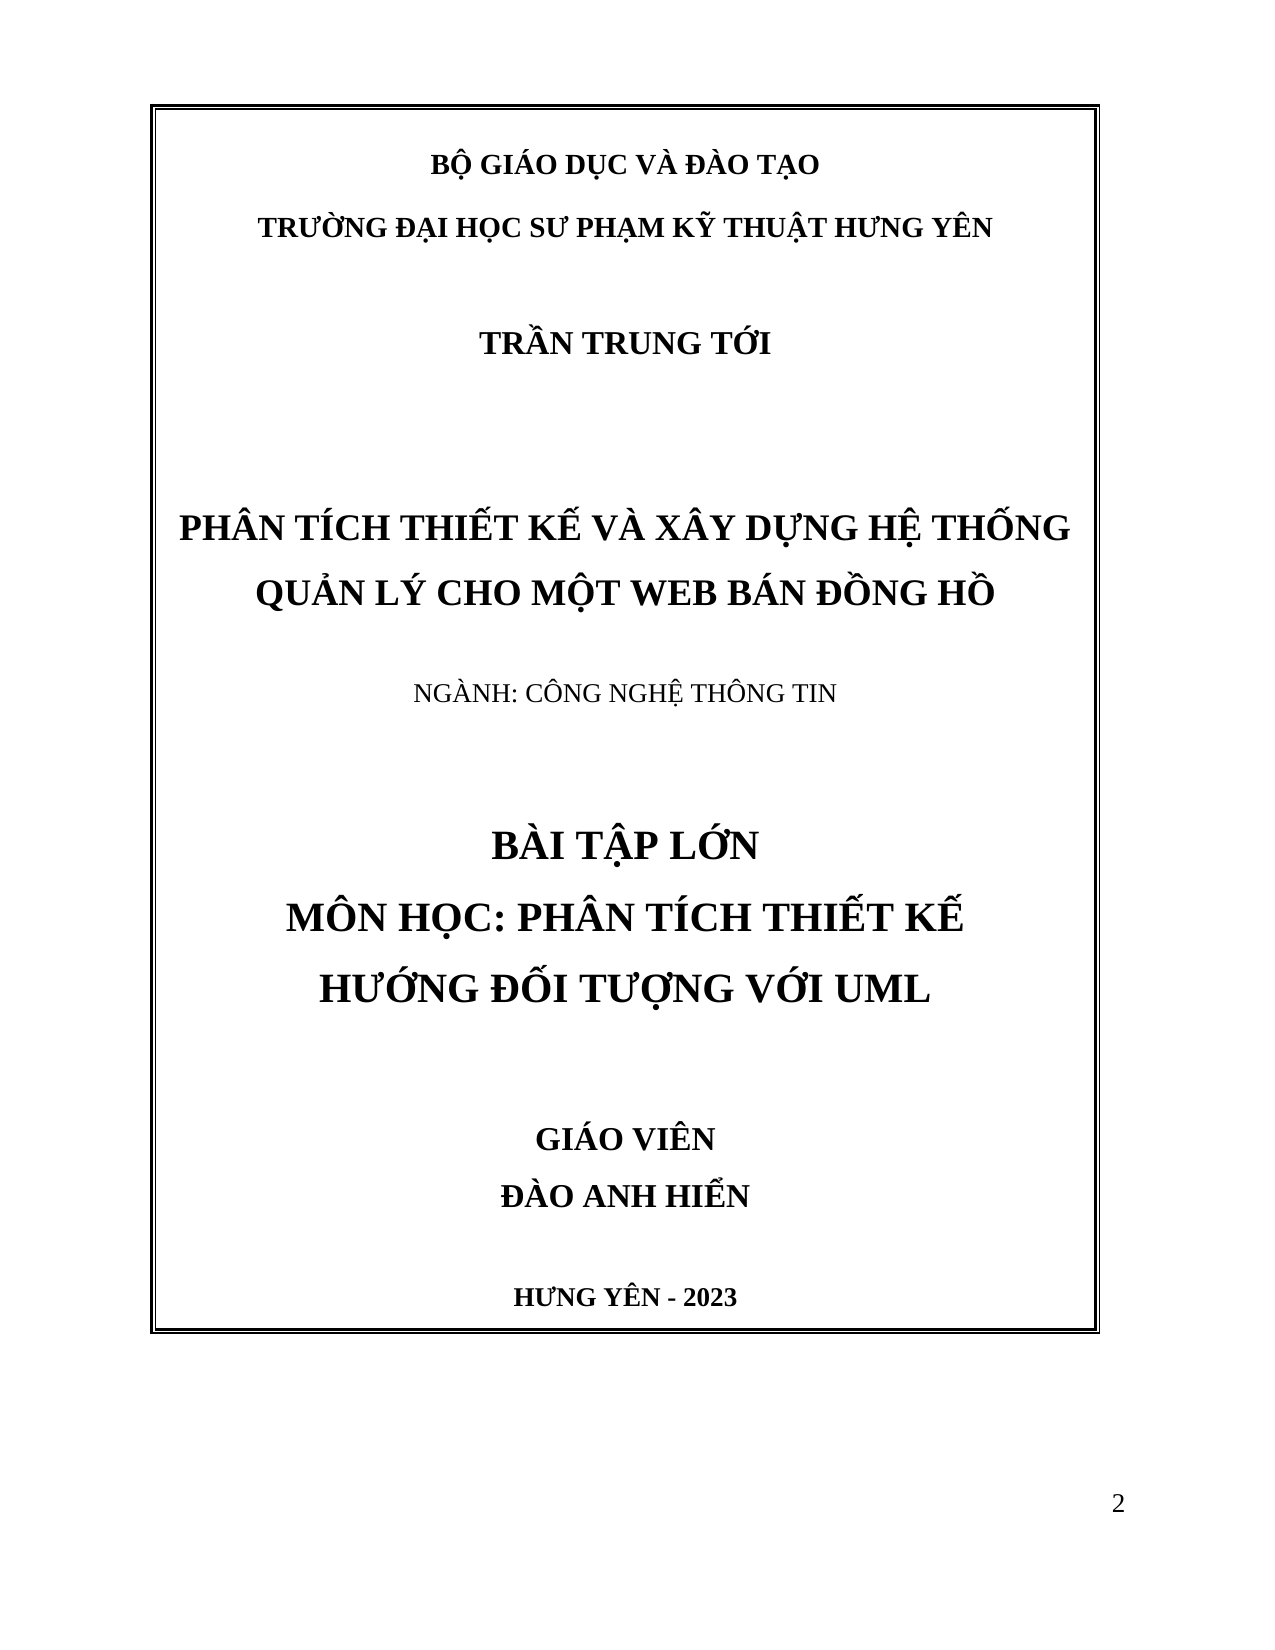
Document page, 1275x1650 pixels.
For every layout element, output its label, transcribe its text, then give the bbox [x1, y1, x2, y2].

table_cell BỘ GIÁO DỤC VÀ ĐÀO TẠO TRƯỜNG ĐẠI HỌC SƯ PHẠM KỸ THUẬT HƯNG YÊN TRẦN TRUNG TỚI PHÂN TÍCH THIẾT KẾ VÀ XÂY DỰNG HỆ THỐNG QUẢN LÝ CHO MỘT WEB BÁN ĐỒNG HỒ NGÀNH: CÔNG NGHỆ THÔNG TIN BÀI TẬP LỚN MÔN HỌC: PHÂN TÍCH THIẾT KẾ HƯỚNG ĐỐI TƯỢNG VỚI UML GIÁO VIÊN ĐÀO ANH HIỂN HƯNG YÊN - 2023 [156, 110, 1094, 1327]
